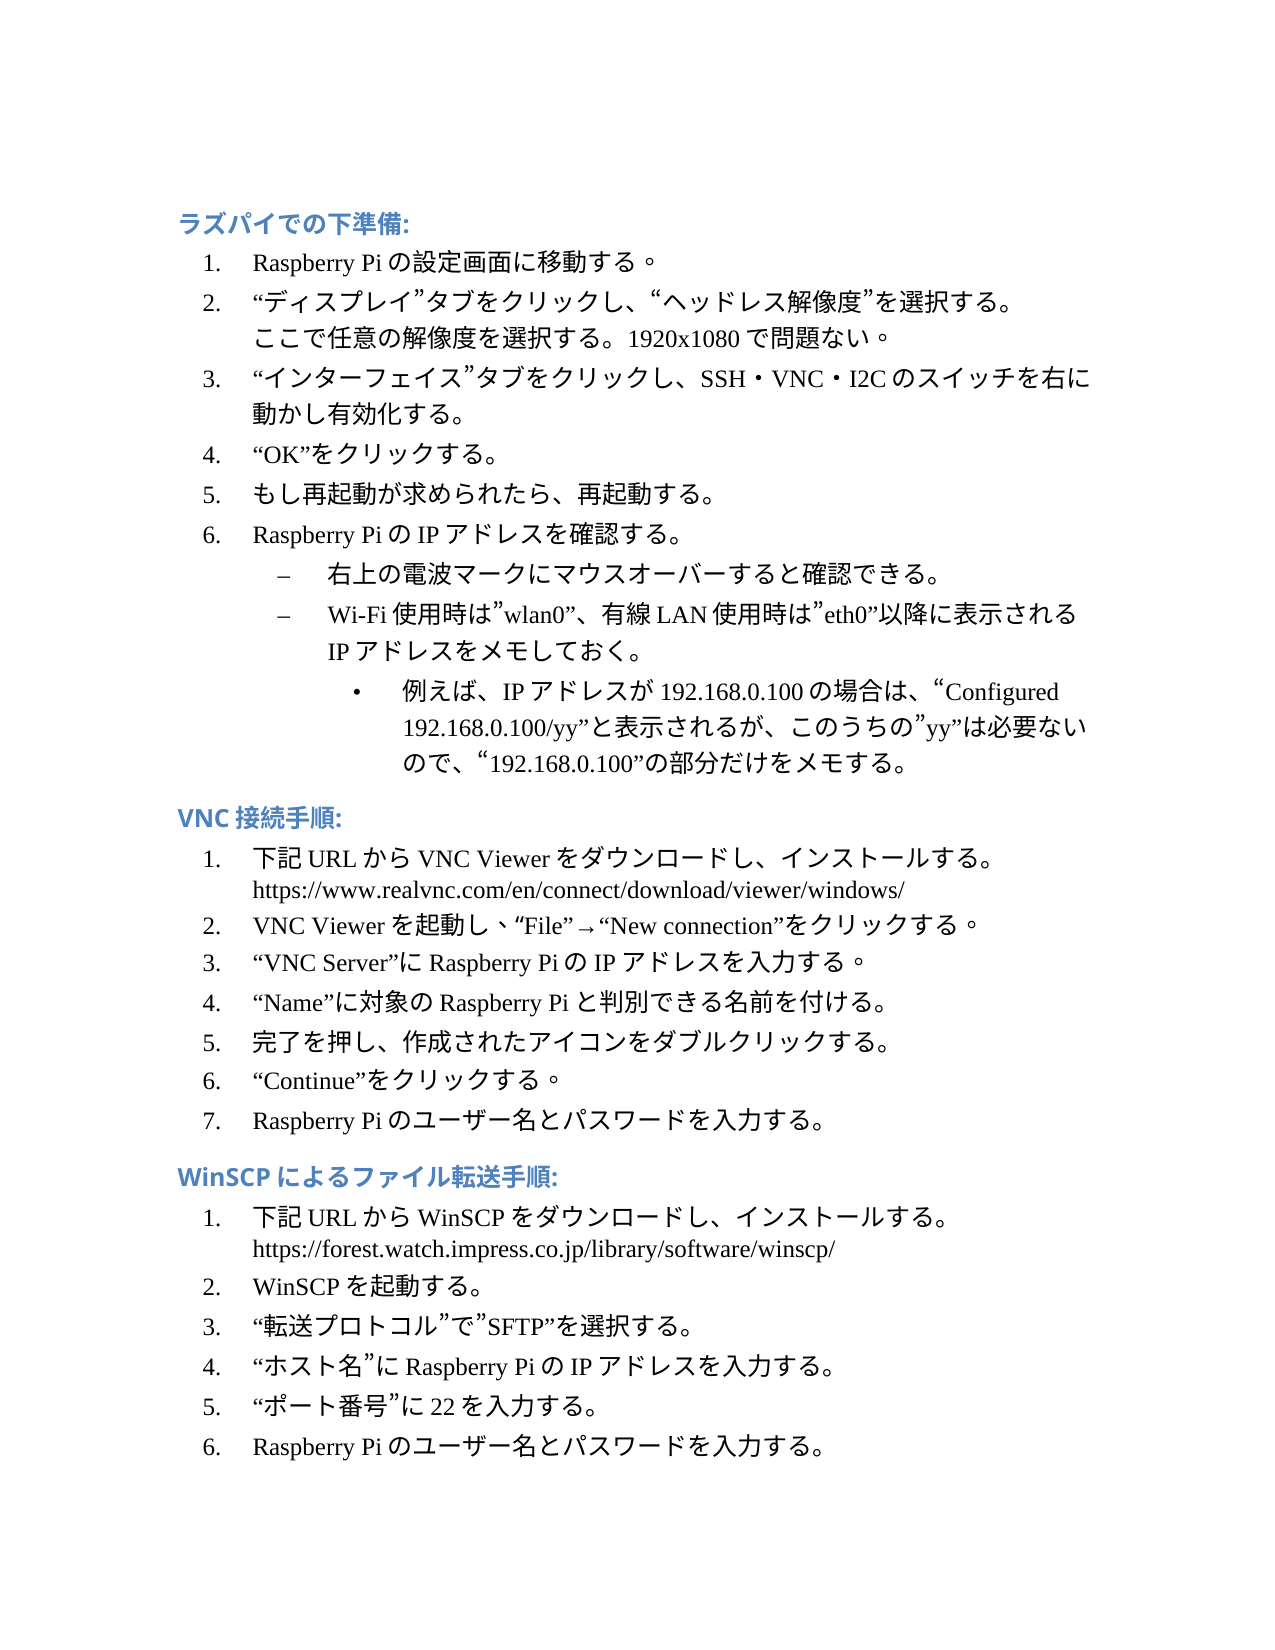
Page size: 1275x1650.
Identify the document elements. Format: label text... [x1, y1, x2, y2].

list “ポート番号”に22を入力する。 [202, 1387, 1098, 1423]
list VNC Viewerを起動し、“File”→“New connection”をクリックする。 [202, 907, 1098, 941]
list “転送プロトコル”で”SFTP”を選択する。 [202, 1307, 1098, 1343]
list WinSCPを起動する。 [202, 1267, 1098, 1303]
list もし再起動が求められたら、再起動する。 [202, 475, 1098, 511]
list 下記URLからWinSCPをダウンロードし、インストールする。 https://forest.watch.impress.co.jp/library/software/winscp/ [202, 1198, 1098, 1263]
list 例えば、IPアドレスが192.168.0.100の場合は、“Configured 192.168.0.100/yy”と表示されるが、このうちの”yy”は必要ないので、“192.168.0.100”の部分だけをメモする。 [352, 671, 1098, 780]
subtitle VNC接続手順: [177, 801, 1098, 835]
list “Name”に対象のRaspberry Piと判別できる名前を付ける。 [202, 983, 1098, 1019]
list “VNC Server”にRaspberry PiのIPアドレスを入力する。 [202, 945, 1098, 979]
list “ホスト名”にRaspberry PiのIPアドレスを入力する。 [202, 1347, 1098, 1383]
list “Continue”をクリックする。 [202, 1063, 1098, 1097]
list “OK”をクリックする。 [202, 435, 1098, 471]
list “ディスプレイ”タブをクリックし、“ヘッドレス解像度”を選択する。 ここで任意の解像度を選択する。1920x1080で問題ない。 [202, 282, 1098, 355]
list 完了を押し、作成されたアイコンをダブルクリックする。 [202, 1023, 1098, 1059]
list Raspberry Piのユーザー名とパスワードを入力する。 [202, 1427, 1098, 1463]
list 右上の電波マークにマウスオーバーすると確認できる。 [277, 555, 1098, 591]
subtitle WinSCPによるファイル転送手順: [177, 1158, 1098, 1194]
list Raspberry PiのIPアドレスを確認する。 [202, 515, 1098, 551]
list Raspberry Piのユーザー名とパスワードを入力する。 [202, 1101, 1098, 1137]
list “インターフェイス”タブをクリックし、SSH・VNC・I2Cのスイッチを右に動かし有効化する。 [202, 359, 1098, 431]
subtitle ラズパイでの下準備: [177, 207, 1098, 241]
list 下記URLからVNC Viewerをダウンロードし、インストールする。 https://www.realvnc.com/en/connect/download/viewer/windows/ [202, 838, 1098, 903]
list Raspberry Piの設定画面に移動する。 [202, 244, 1098, 279]
list Wi-Fi使用時は”wlan0”、有線LAN使用時は”eth0”以降に表示されるIPアドレスをメモしておく。 [277, 595, 1098, 667]
